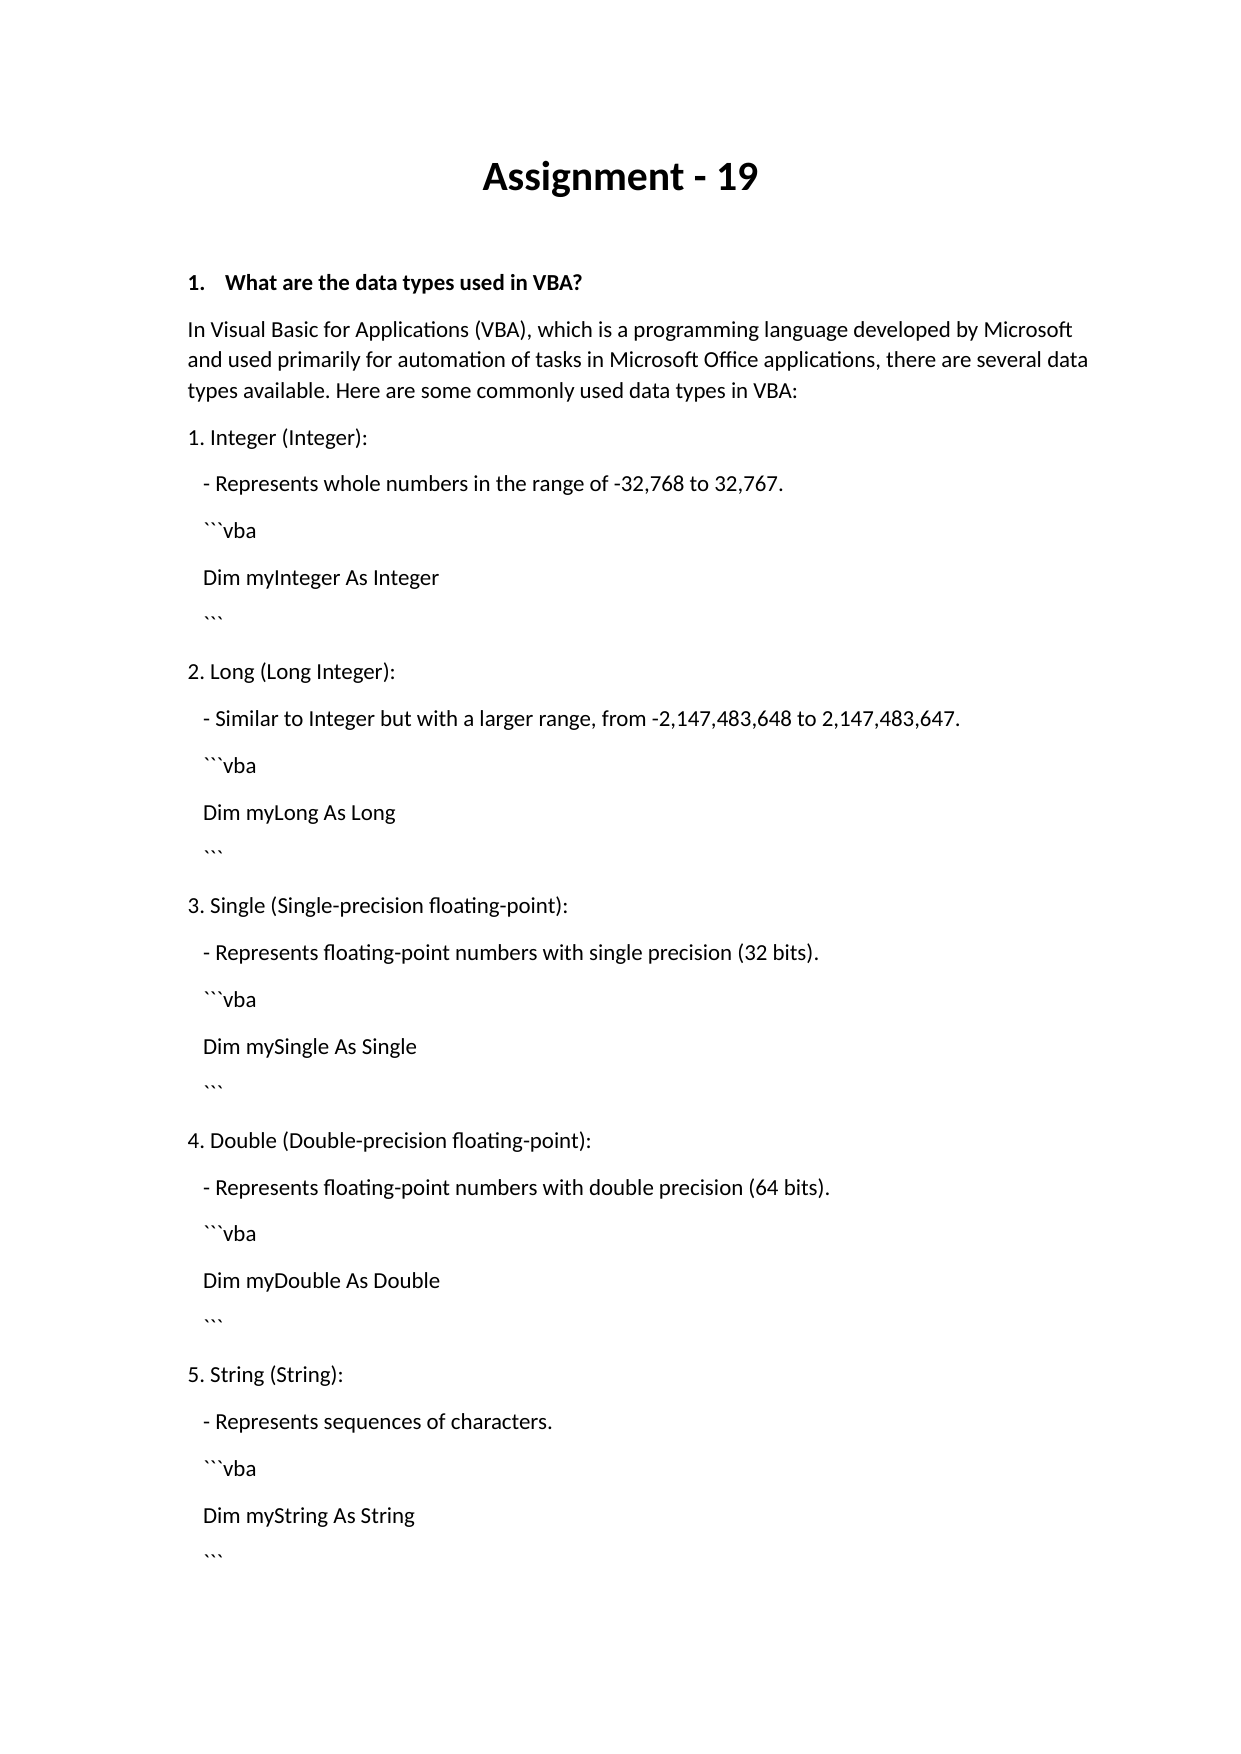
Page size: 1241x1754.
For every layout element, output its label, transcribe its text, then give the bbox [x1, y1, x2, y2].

text - Represents whole numbers in the range of -32,768 to 32,767. [187, 469, 1090, 497]
text 3. Single (Single-precision floating-point): [187, 891, 1090, 919]
text 5. String (String): [187, 1360, 1090, 1388]
text - Similar to Integer but with a larger range, from -2,147,483,648 to 2,147,483,647. [187, 704, 1090, 732]
text Dim myLong As Long [187, 798, 1090, 826]
text ``` [187, 844, 1090, 872]
text ``` [187, 610, 1090, 638]
text 2. Long (Long Integer): [187, 657, 1090, 685]
text - Represents floating-point numbers with double precision (64 bits). [187, 1173, 1090, 1201]
text ```vba [187, 985, 1090, 1013]
text Dim mySingle As Single [187, 1032, 1090, 1060]
text ```vba [187, 516, 1090, 544]
text 4. Double (Double-precision floating-point): [187, 1126, 1090, 1154]
text Dim myDouble As Double [187, 1266, 1090, 1294]
list What are the data types used in VBA? [187, 268, 1090, 296]
text ```vba [187, 1219, 1090, 1247]
text ``` [187, 1548, 1090, 1576]
text ```vba [187, 1454, 1090, 1482]
text 1. Integer (Integer): [187, 423, 1090, 451]
text ``` [187, 1313, 1090, 1341]
text In Visual Basic for Applications (VBA), which is a programming language developed by Microsoft and used primarily for automation of tasks in Microsoft Office applications, there are several data types available. Here are some commonly used data types in VBA: [187, 315, 1090, 404]
text ``` [187, 1079, 1090, 1107]
text ```vba [187, 751, 1090, 779]
text - Represents floating-point numbers with single precision (32 bits). [187, 938, 1090, 966]
text Dim myInteger As Integer [187, 563, 1090, 591]
text Dim myString As String [187, 1501, 1090, 1529]
text Assignment - 19 [150, 150, 1090, 201]
text - Represents sequences of characters. [187, 1407, 1090, 1435]
